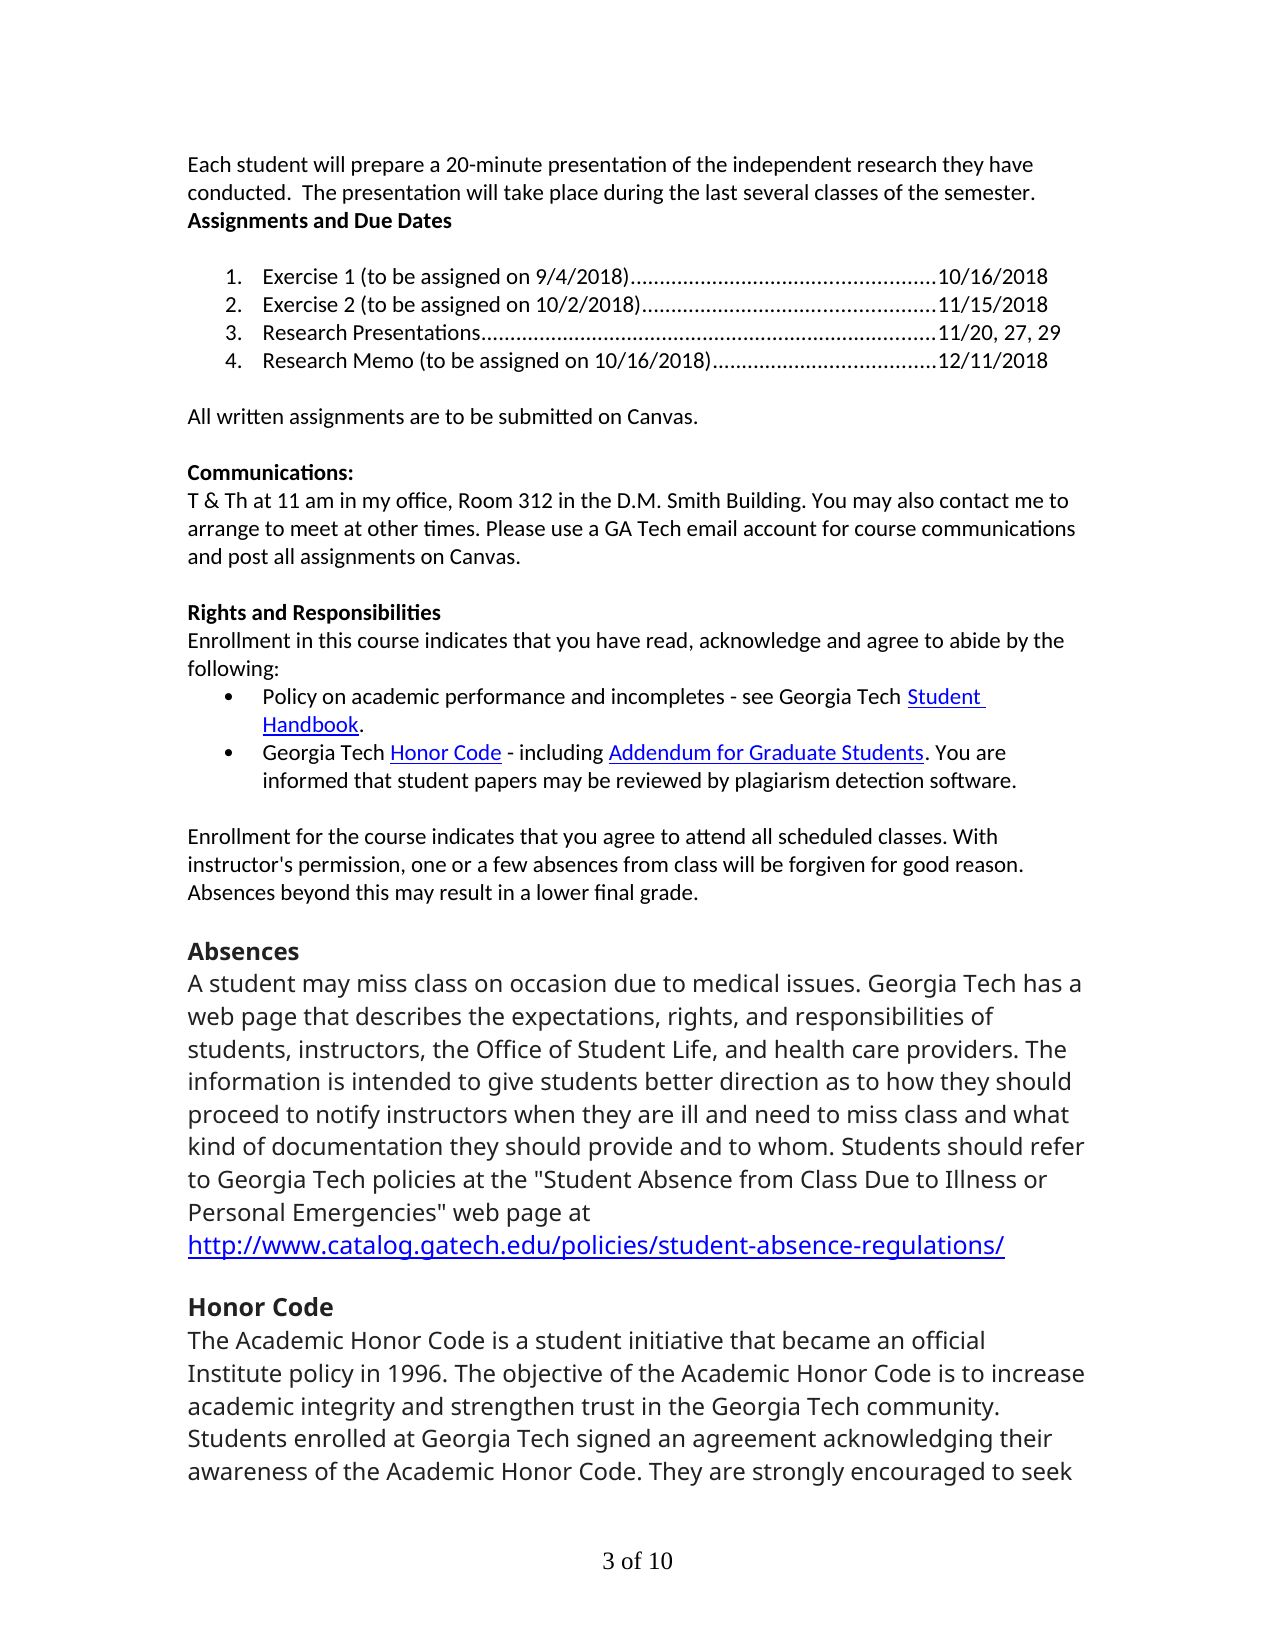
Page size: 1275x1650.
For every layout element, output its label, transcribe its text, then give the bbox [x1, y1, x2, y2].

list Policy on academic performance and incompletes - see Georgia Tech Student Handbook. [225, 682, 1087, 738]
text Enrollment in this course indicates that you have read, acknowledge and agree to abide by the following: [187, 626, 1087, 682]
text T & Th at 11 am in my office, Room 312 in the D.M. Smith Building. You may also contact me to arrange to meet at other times. Please use a GA Tech email account for course communications and post all assignments on Canvas. [187, 486, 1087, 570]
text Enrollment for the course indicates that you agree to attend all scheduled classes. With instructor's permission, one or a few absences from class will be forgiven for good reason. Absences beyond this may result in a lower final grade. [187, 822, 1087, 907]
list Exercise 1 (to be assigned on 9/4/2018) 10/16/2018 [225, 262, 1087, 290]
text Absences A student may miss class on occasion due to medical issues. Georgia Tech has a web page that describes the expectations, rights, and responsibilities of students, instructors, the Office of Student Life, and health care providers. The information is intended to give students better direction as to how they should proceed to notify instructors when they are ill and need to miss class and what kind of documentation they should provide and to whom. Students should refer to Georgia Tech policies at the "Student Absence from Class Due to Illness or Personal Emergencies" web page at http://www.catalog.gatech.edu/policies/student-absence-regulations/ [187, 934, 1087, 1262]
text Assignments and Due Dates [187, 206, 1087, 234]
text Each student will prepare a 20-minute presentation of the independent research they have conducted. The presentation will take place during the last several classes of the semester. [187, 150, 1087, 206]
text Rights and Responsibilities [187, 598, 1087, 626]
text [187, 1290, 1087, 1487]
text All written assignments are to be submitted on Canvas. [187, 402, 1087, 430]
list Research Memo (to be assigned on 10/16/2018) 12/11/2018 [225, 346, 1087, 374]
list Georgia Tech Honor Code - including Addendum for Graduate Students. You are informed that student papers may be reviewed by plagiarism detection software. [225, 738, 1087, 794]
list Exercise 2 (to be assigned on 10/2/2018) 11/15/2018 [225, 290, 1087, 318]
text Communications: [187, 458, 1087, 486]
list Research Presentations 11/20, 27, 29 [225, 318, 1097, 346]
